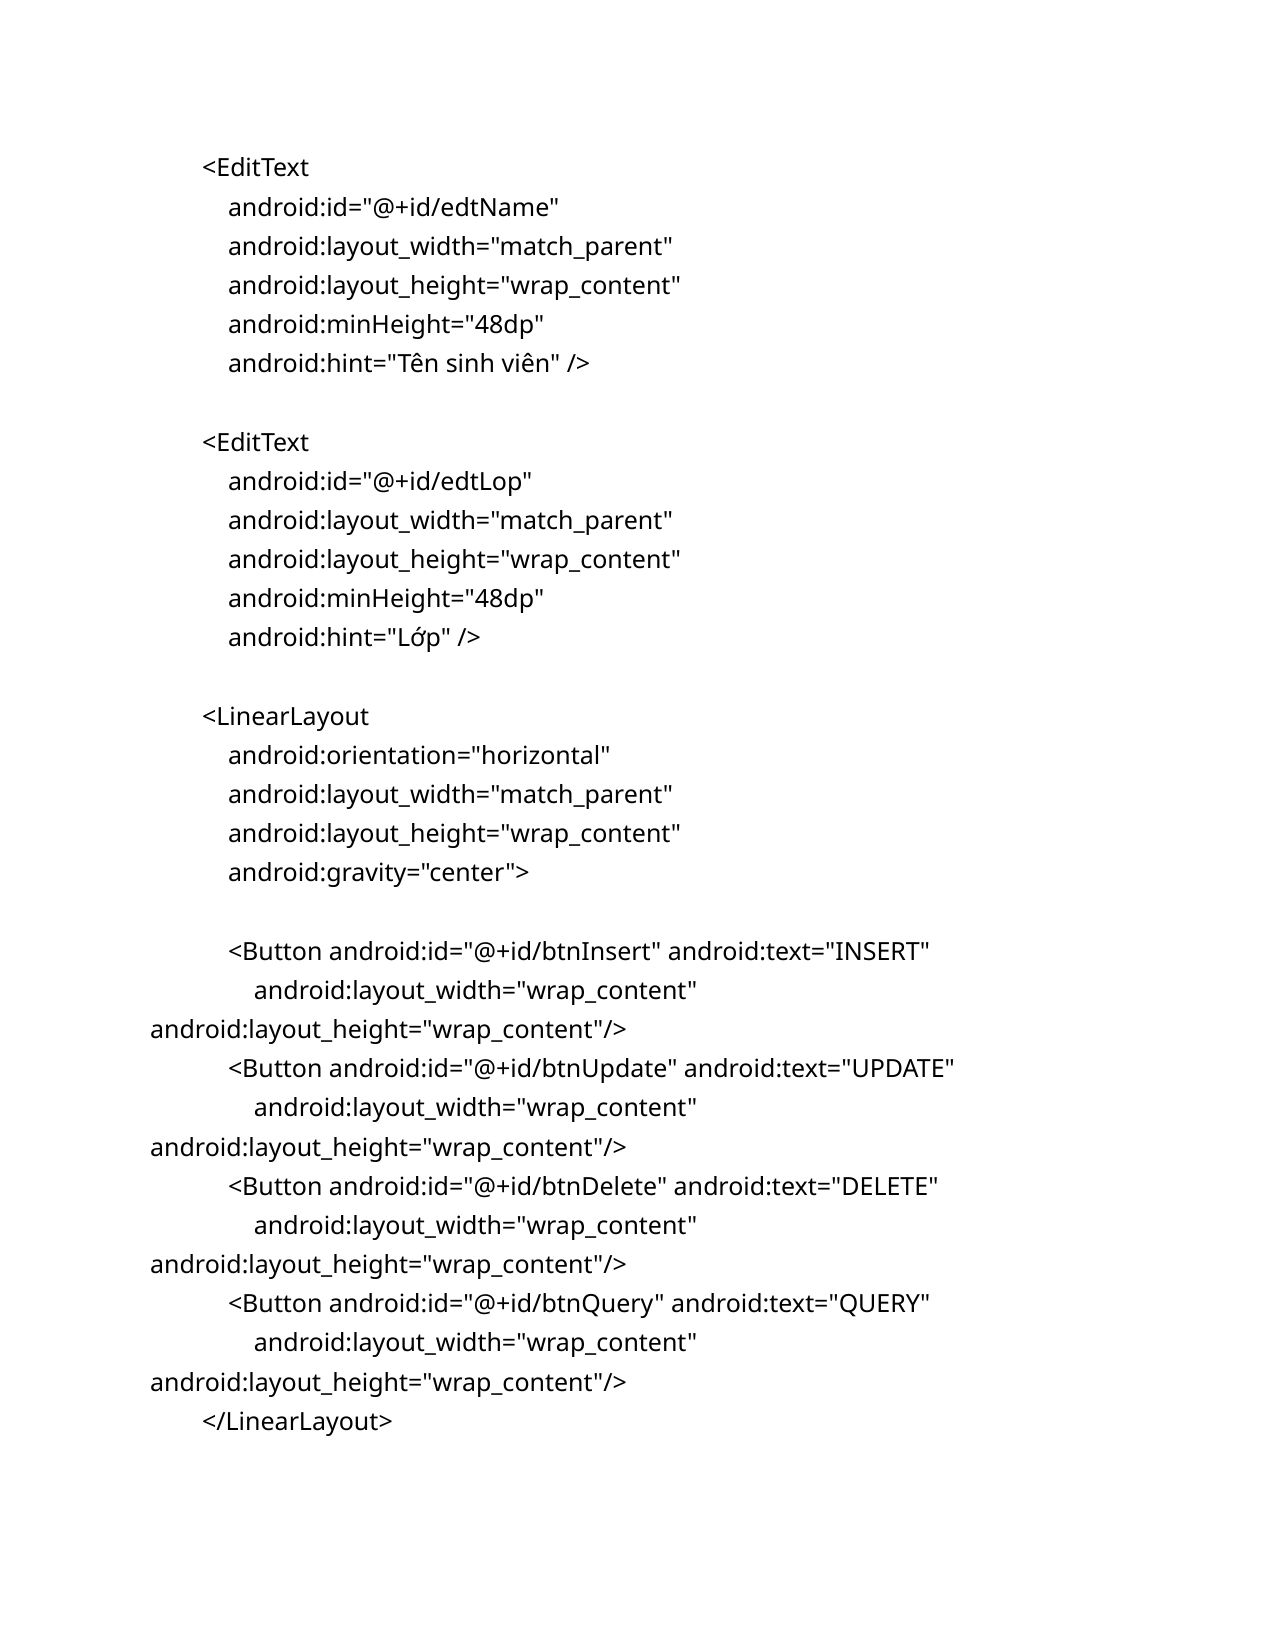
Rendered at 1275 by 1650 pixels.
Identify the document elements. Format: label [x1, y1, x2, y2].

text [150, 150, 1125, 1477]
